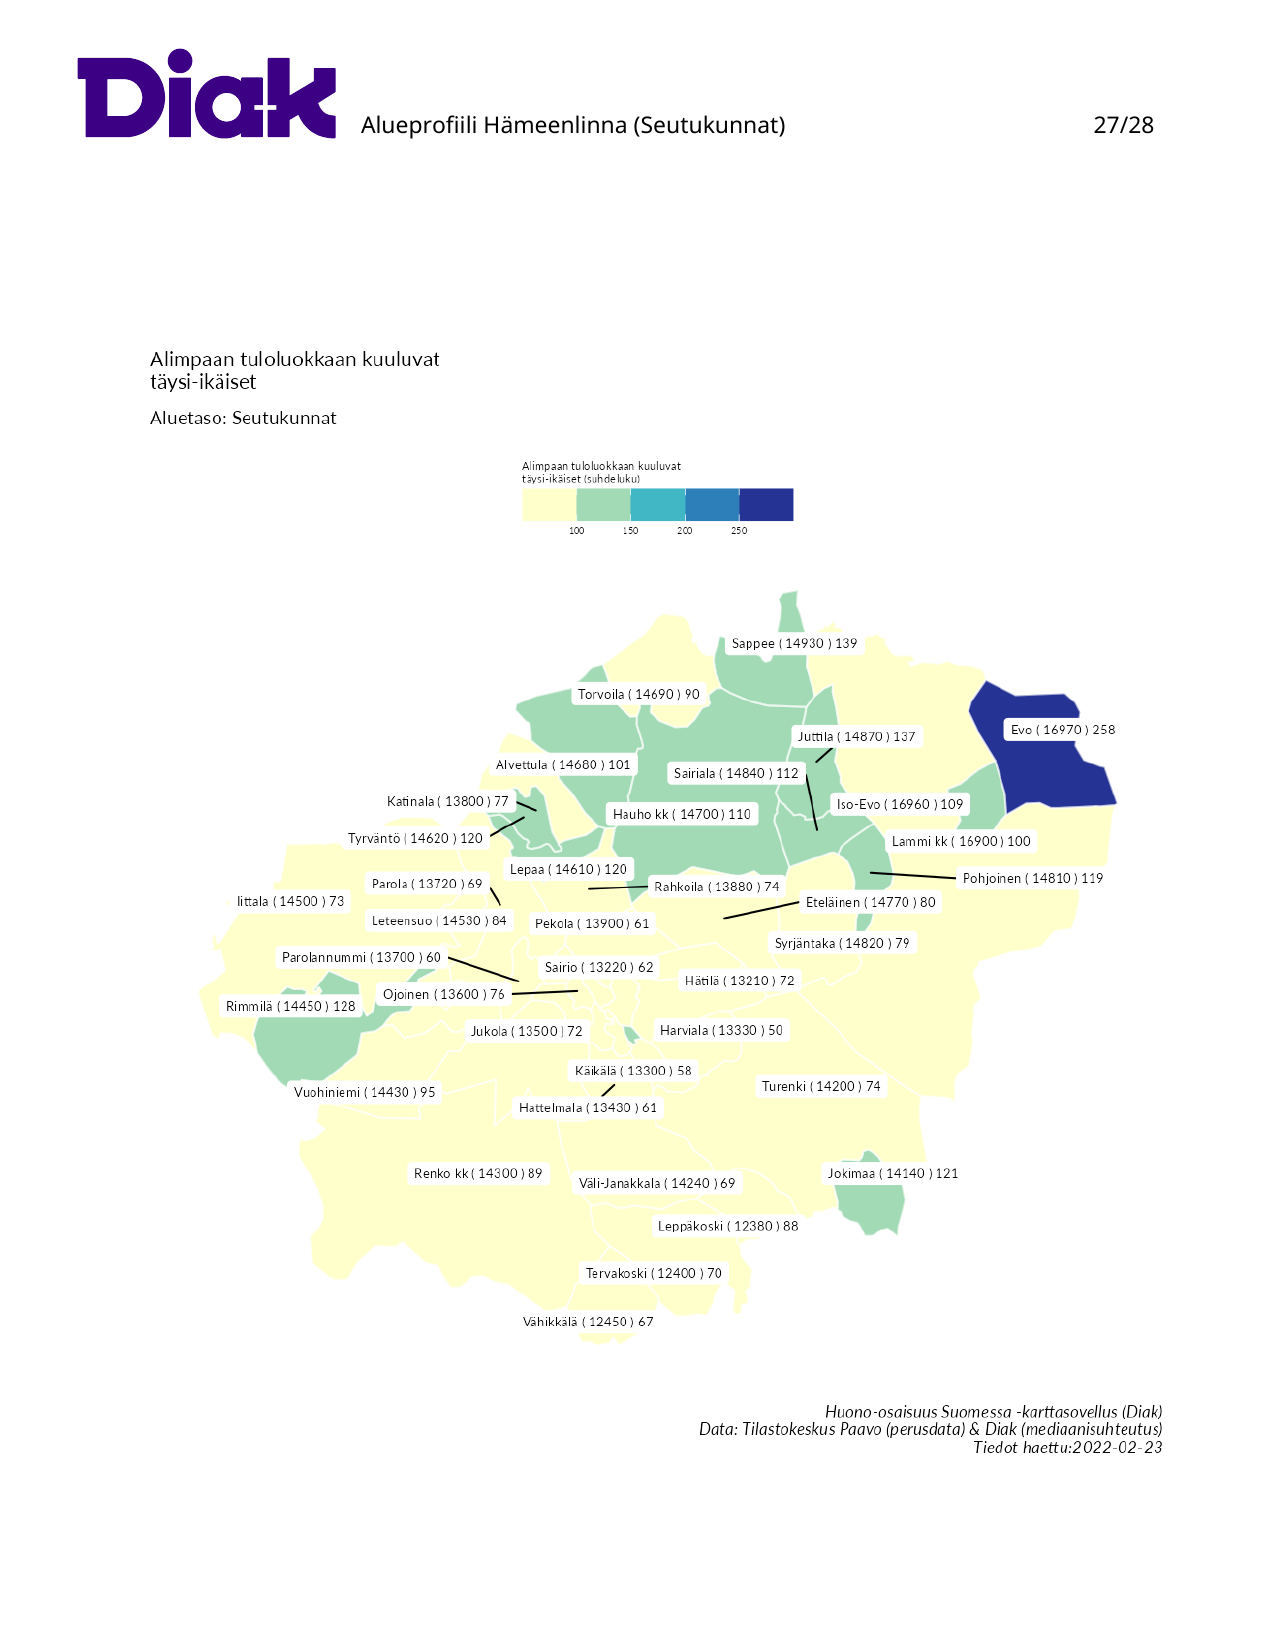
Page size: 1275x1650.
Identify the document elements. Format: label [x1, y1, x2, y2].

picture [93, 172, 1219, 1576]
